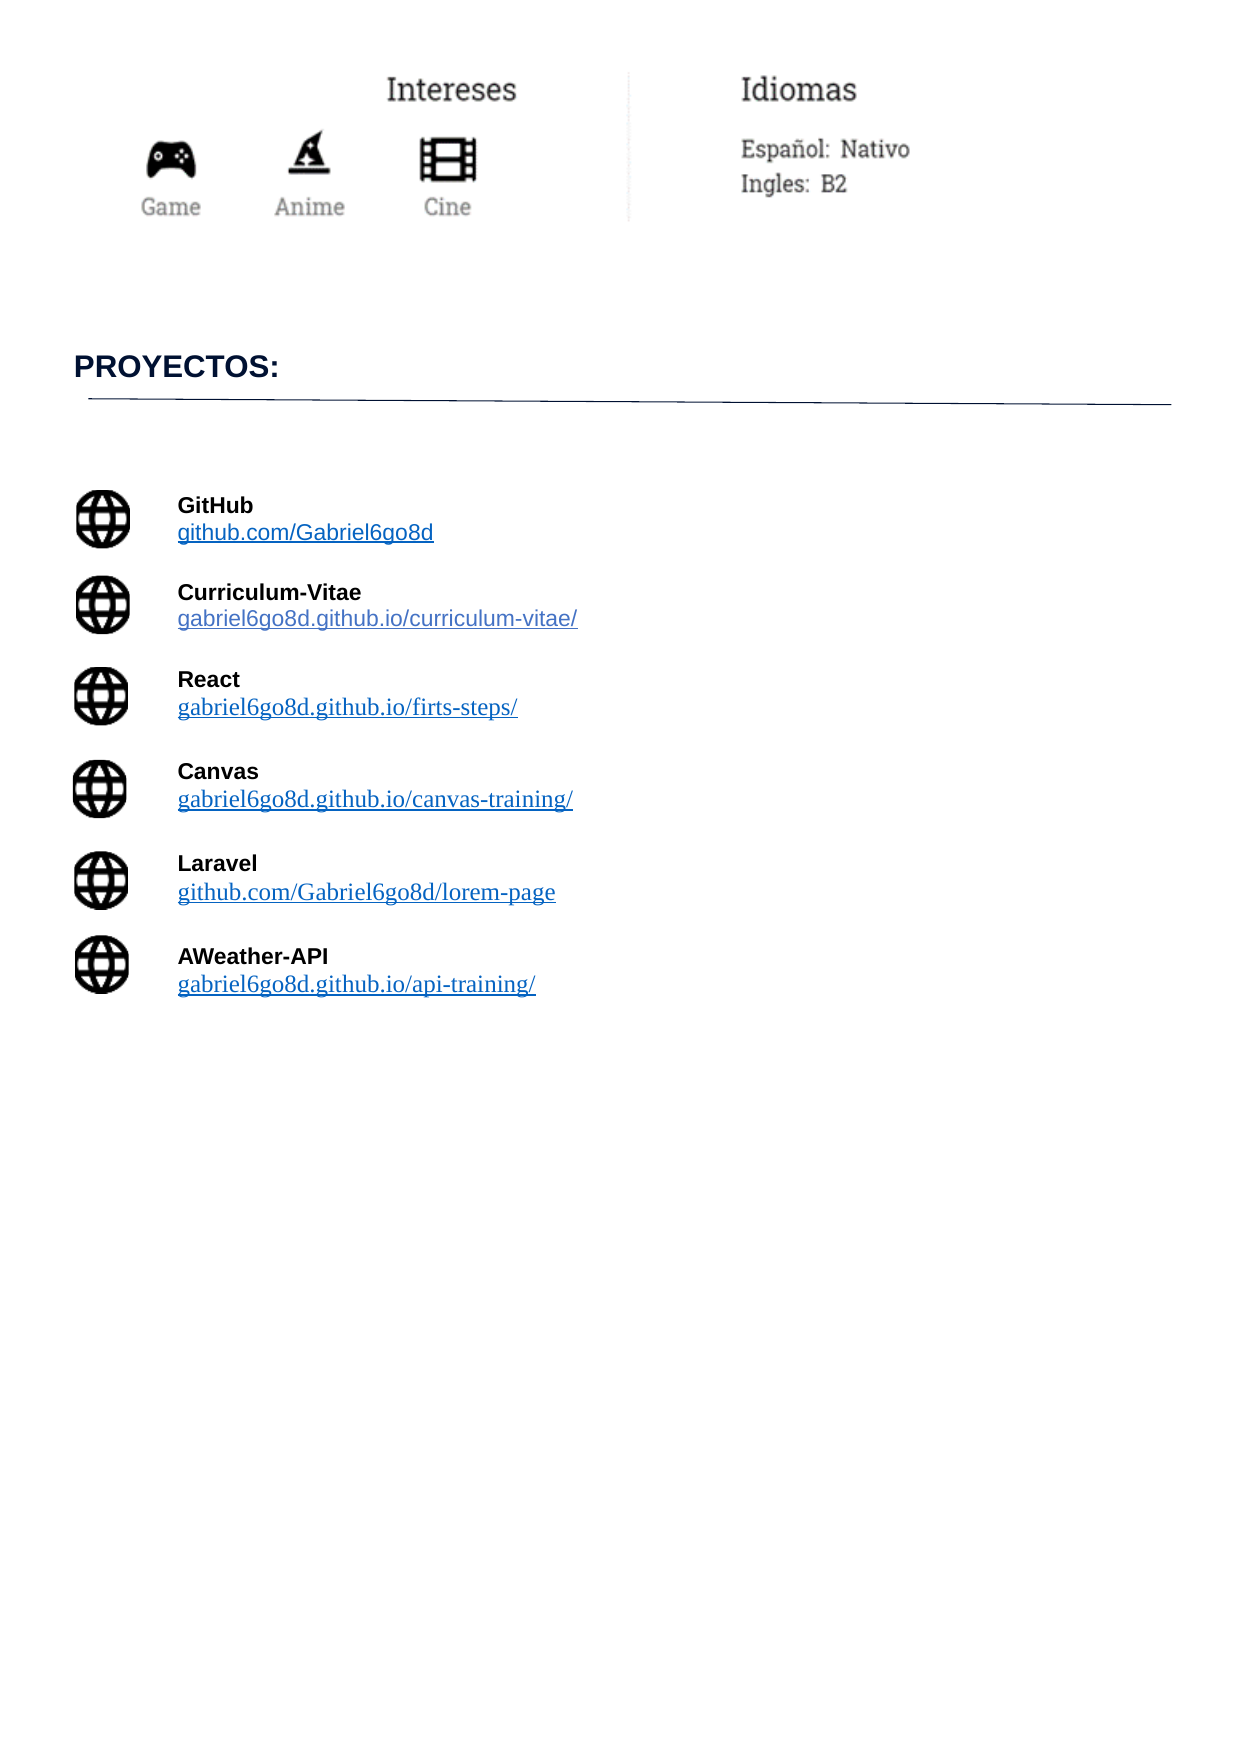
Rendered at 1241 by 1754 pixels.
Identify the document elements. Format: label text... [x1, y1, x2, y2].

text github.com/Gabriel6go8d/lorem-page [177, 877, 1063, 906]
picture [73, 490, 130, 546]
picture [71, 667, 128, 723]
text gabriel6go8d.github.io/firts-steps/ [177, 692, 1063, 721]
text gabriel6go8d.github.io/api-training/ [177, 969, 1063, 998]
picture [72, 935, 129, 992]
text github.com/Gabriel6go8d [177, 518, 1063, 545]
text AWeather-API [177, 943, 1063, 969]
picture [70, 759, 127, 816]
text React [177, 666, 1063, 692]
text GitHub [177, 492, 1063, 518]
text Curriculum-Vitae [177, 579, 1063, 605]
text Canvas [177, 758, 1063, 784]
text Laravel [177, 850, 1063, 877]
text PROYECTOS: [74, 348, 1167, 384]
text gabriel6go8d.github.io/curriculum-vitae/ [177, 605, 1063, 632]
picture [73, 58, 1177, 246]
picture [71, 851, 128, 908]
text gabriel6go8d.github.io/canvas-training/ [177, 784, 1063, 813]
picture [73, 575, 129, 632]
